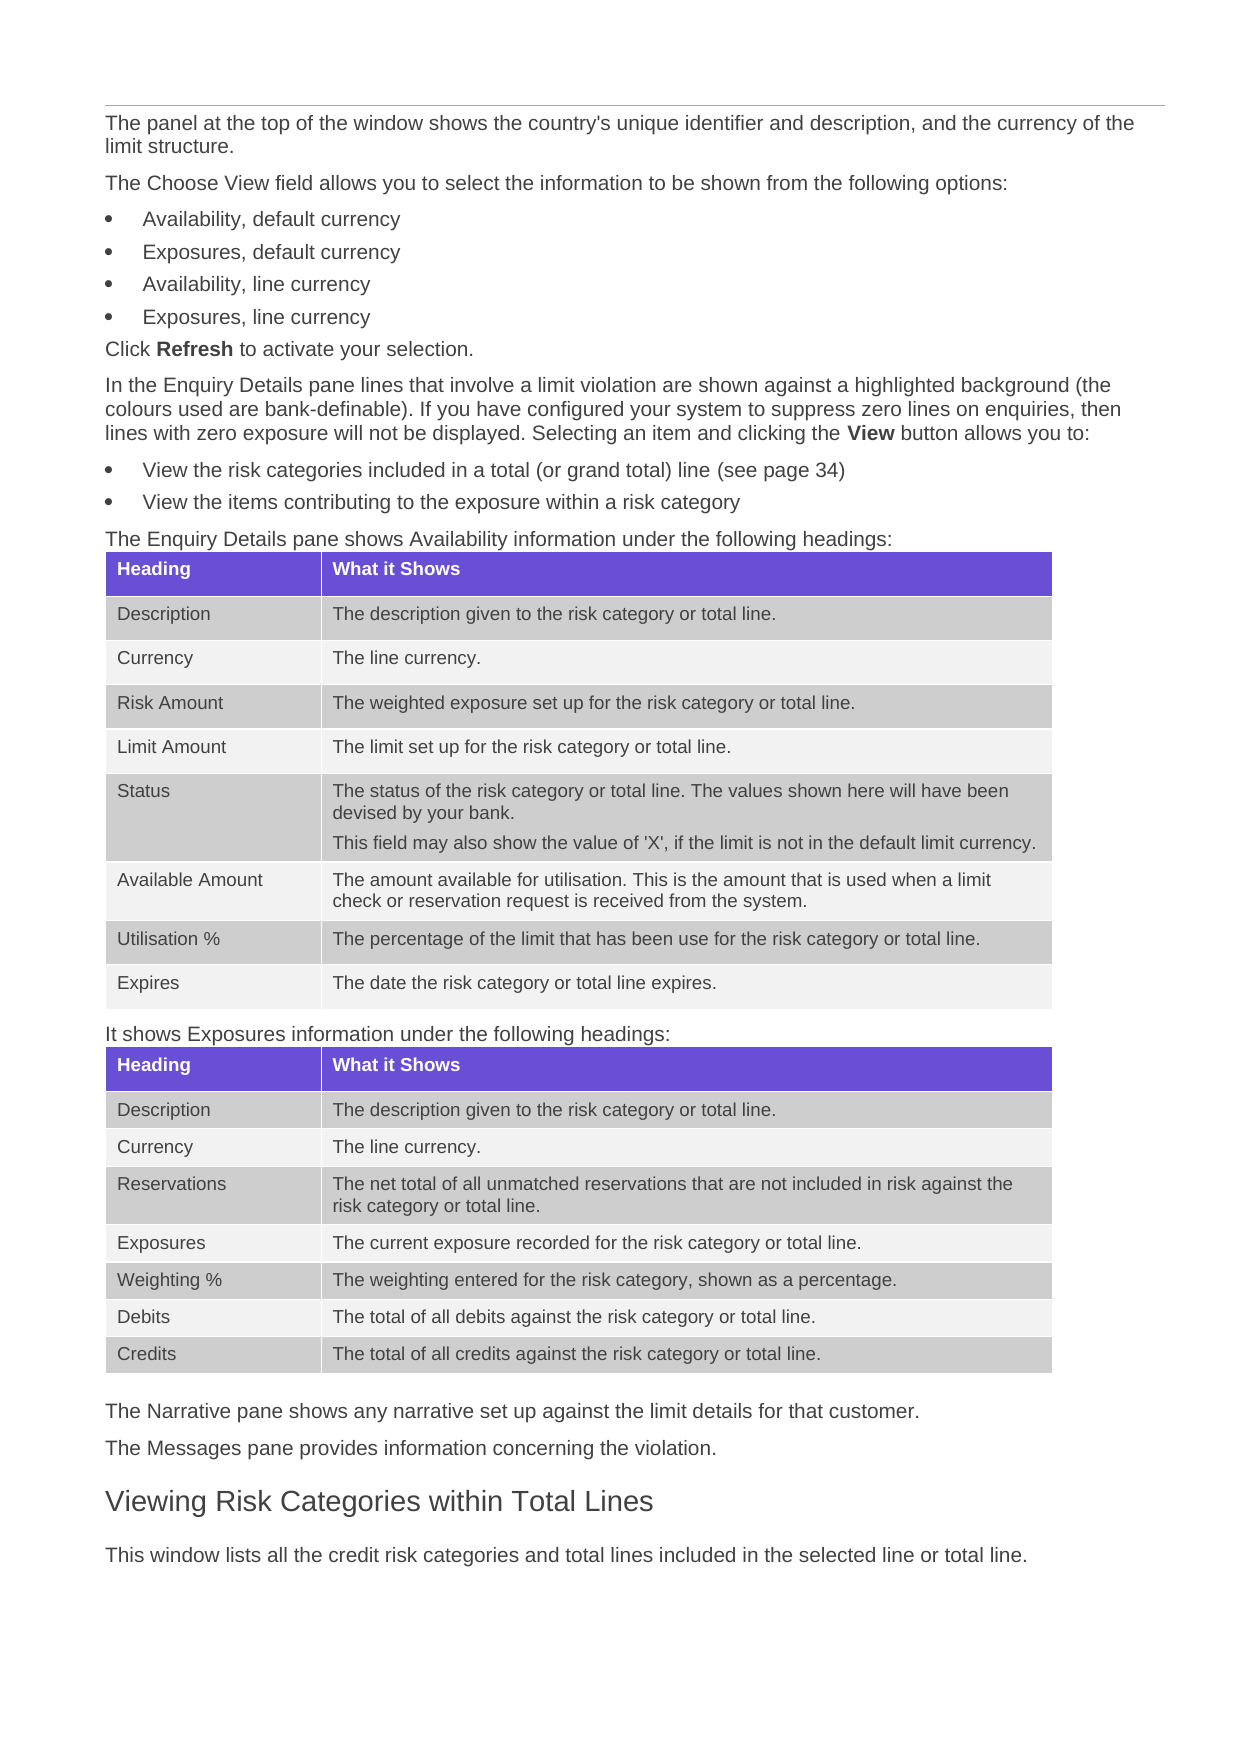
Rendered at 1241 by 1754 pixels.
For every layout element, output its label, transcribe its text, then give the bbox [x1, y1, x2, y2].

text The Narrative pane shows any narrative set up against the limit details for that customer. [105, 1399, 1165, 1423]
table_cell The limit set up for the risk category or total line. [322, 730, 1052, 773]
text In the Enquiry Details pane lines that involve a limit violation are shown against a highlighted background (the colours used are bank-definable). If you have configured your system to suppress zero lines on enquiries, then lines with zero exposure will not be displayed. Selecting an item and clicking the View button allows you to: [105, 373, 1165, 445]
table_cell Risk Amount [106, 685, 321, 728]
table_cell Utilisation % [106, 921, 321, 964]
table_cell Available Amount [106, 863, 321, 920]
table_cell Credits [106, 1337, 321, 1373]
text Availability, default currency [105, 207, 1165, 231]
table_cell The net total of all unmatched reservations that are not included in risk against the risk category or total line. [322, 1167, 1052, 1224]
table_cell The description given to the risk category or total line. [322, 1092, 1052, 1128]
table_cell Status [106, 774, 321, 861]
text Click Refresh to activate your selection. [105, 337, 1165, 361]
text The Enquiry Details pane shows Availability information under the following headings: [105, 527, 1165, 551]
text View the items contributing to the exposure within a risk category [105, 490, 1165, 514]
table_cell The total of all credits against the risk category or total line. [322, 1337, 1052, 1373]
table_cell Reservations [106, 1167, 321, 1224]
table_cell Limit Amount [106, 730, 321, 773]
table_cell The percentage of the limit that has been use for the risk category or total line. [322, 921, 1052, 964]
table_cell The description given to the risk category or total line. [322, 597, 1052, 640]
table_cell Weighting % [106, 1263, 321, 1299]
table_cell The total of all debits against the risk category or total line. [322, 1300, 1052, 1336]
table_cell Exposures [106, 1225, 321, 1261]
text It shows Exposures information under the following headings: [105, 1022, 1165, 1046]
text View the risk categories included in a total (or grand total) line (see page 35) [105, 458, 1165, 482]
table_cell Expires [106, 965, 321, 1009]
table_cell Currency [106, 641, 321, 684]
table_cell The date the risk category or total line expires. [322, 965, 1052, 1009]
table_cell The current exposure recorded for the risk category or total line. [322, 1225, 1052, 1261]
table_cell The weighting entered for the risk category, shown as a percentage. [322, 1263, 1052, 1299]
table_cell Debits [106, 1300, 321, 1336]
table_cell Description [106, 597, 321, 640]
table_header What it Shows [322, 1047, 1052, 1091]
text The Messages pane provides information concerning the violation. [105, 1436, 1165, 1459]
table_cell The line currency. [322, 1129, 1052, 1166]
table_cell The status of the risk category or total line. The values shown here will have been devised by your bank. This field may also show the value of 'X', if the limit is not in the default limit currency. [322, 774, 1052, 861]
text Availability, line currency [105, 272, 1165, 296]
table_cell The amount available for utilisation. This is the amount that is used when a limit check or reservation request is received from the system. [322, 863, 1052, 920]
subtitle Viewing Risk Categories within Total Lines [105, 1484, 1165, 1518]
table_cell Currency [106, 1129, 321, 1166]
table_cell The line currency. [322, 641, 1052, 684]
table_cell Description [106, 1092, 321, 1128]
text This window lists all the credit risk categories and total lines included in the selected line or total line. [105, 1543, 1165, 1567]
text The panel at the top of the window shows the country's unique identifier and description, and the currency of the limit structure. [105, 110, 1165, 158]
table_cell The weighted exposure set up for the risk category or total line. [322, 685, 1052, 728]
text The Choose View field allows you to select the information to be shown from the following options: [105, 171, 1165, 195]
table_header Heading [106, 552, 321, 596]
table_header What it Shows [322, 552, 1052, 596]
text Exposures, default currency [105, 240, 1165, 264]
text Exposures, line currency [105, 304, 1165, 328]
table_header Heading [106, 1047, 321, 1091]
